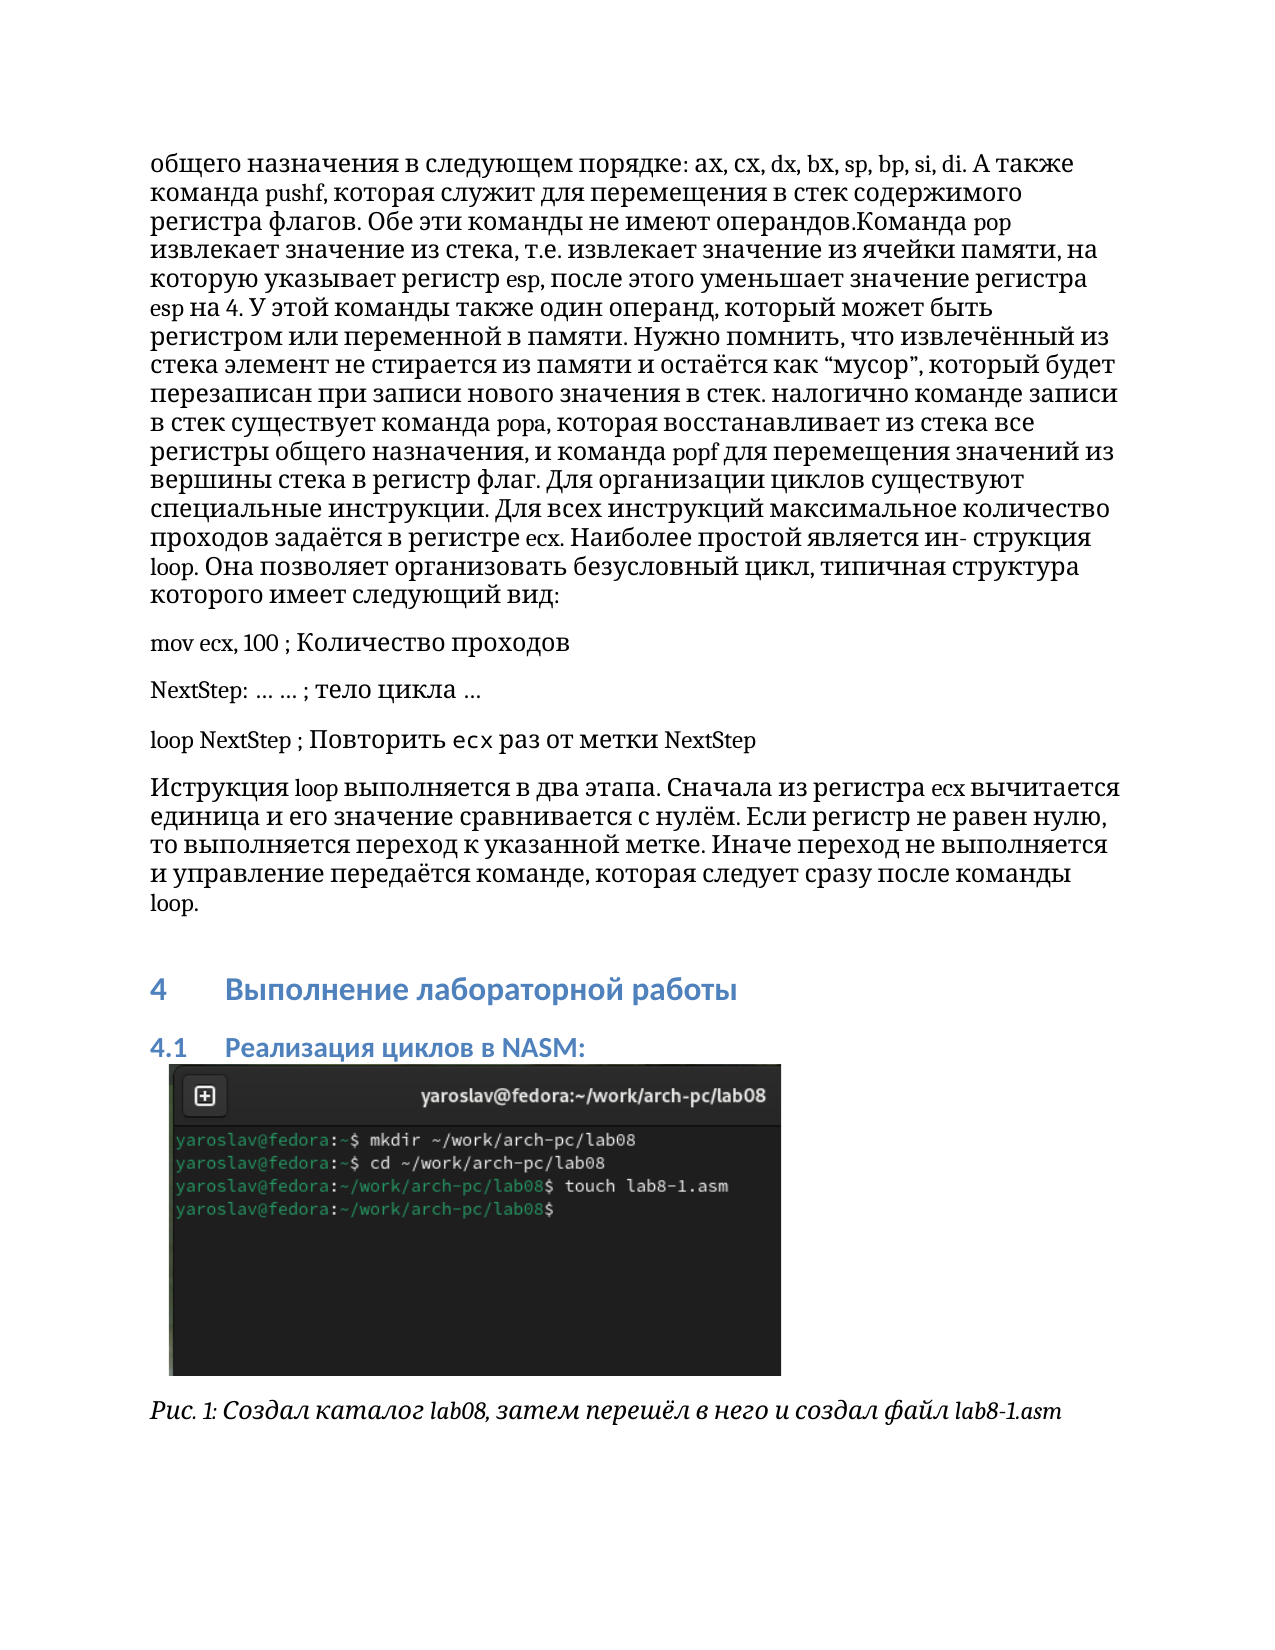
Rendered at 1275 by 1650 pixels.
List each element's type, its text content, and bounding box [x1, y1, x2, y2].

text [150, 150, 1125, 610]
text Иструкция loop выполняется в два этапа. Сначала из регистра ecx вычитается единица и его значение сравнивается с нулём. Если регистр не равен нулю, то выполняется переход к указанной метке. Иначе переход не выполняется и управление передаётся команде, которая следует сразу после команды loop. [150, 774, 1125, 917]
text mov ecx, 100 ; Количество проходов [150, 629, 1125, 657]
picture [168, 1064, 782, 1376]
text NextStep: … … ; тело цикла … [150, 676, 1125, 705]
text loop NextStep ; Повторить ecx раз от метки NextStep [150, 724, 1125, 755]
subtitle 4 Выполнение лабораторной работы [150, 967, 1125, 1008]
subtitle 4.1 Реализация циклов в NASM: [150, 1029, 1125, 1065]
text Рис. 1: Создал каталог lab08, затем перешёл в него и создал файл lab8-1.asm [150, 1397, 1125, 1426]
